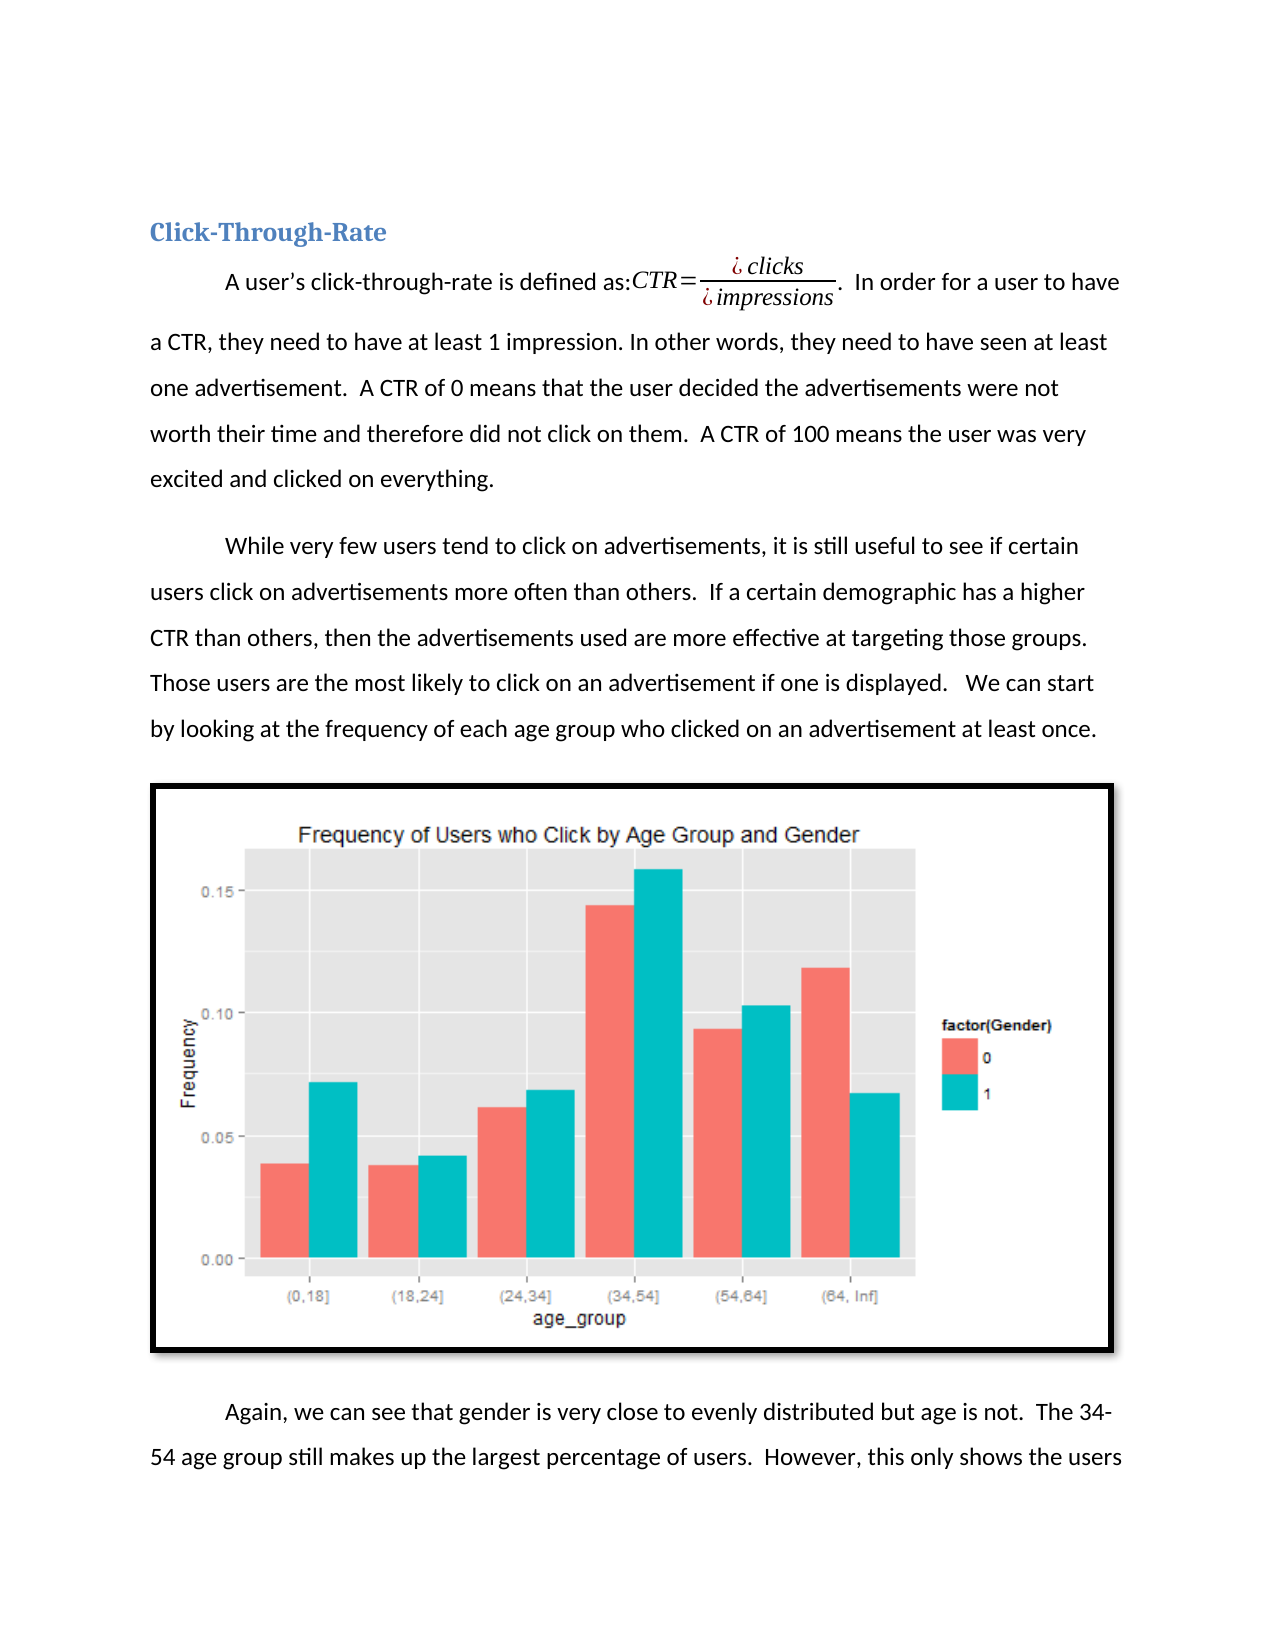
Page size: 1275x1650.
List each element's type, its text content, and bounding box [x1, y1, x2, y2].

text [150, 1396, 1125, 1472]
text While very few users tend to click on advertisements, it is still useful to see if certain users click on advertisements more often than others. If a certain demographic has a higher CTR than others, then the advertisements used are more effective at targeting those groups. Those users are the most likely to click on an advertisement if one is displayed. We can start by looking at the frequency of each age group who clicked on an advertisement at least once. [150, 530, 1125, 744]
picture [156, 789, 1108, 1347]
subtitle Click-Through-Rate [150, 217, 1125, 248]
text A user’s click-through-rate is defined as:. In order for a user to have a CTR, they need to have at least 1 impression. In other words, they need to have seen at least one advertisement. A CTR of 0 means that the user decided the advertisements were not worth their time and therefore did not click on them. A CTR of 100 means the user was very excited and clicked on everything. [150, 252, 1125, 494]
